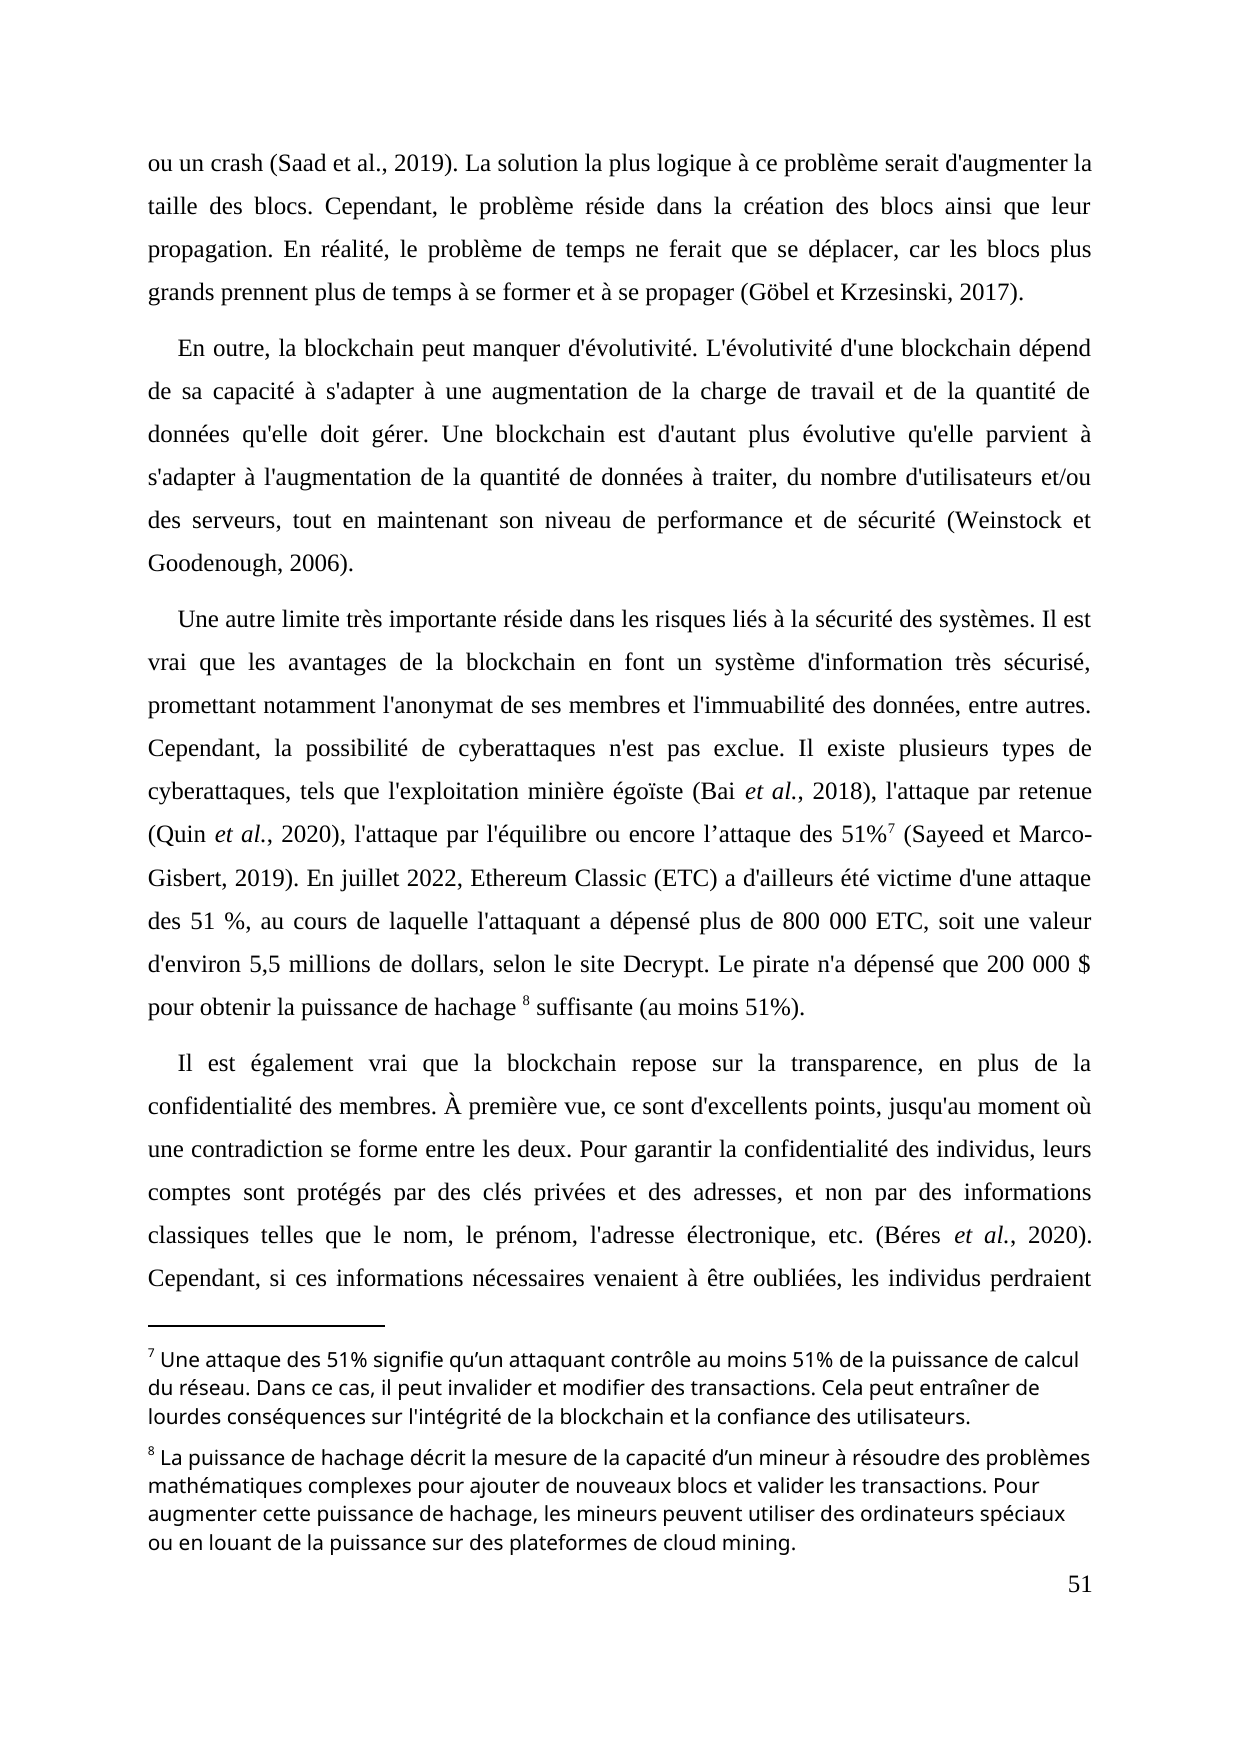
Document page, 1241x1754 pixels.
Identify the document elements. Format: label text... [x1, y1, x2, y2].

text Une autre limite très importante réside dans les risques liés à la sécurité des systèmes. Il est vrai que les avantages de la blockchain en font un système d'information très sécurisé, promettant notamment l'anonymat de ses membres et l'immuabilité des données, entre autres. Cependant, la possibilité de cyberattaques n'est pas exclue. Il existe plusieurs types de cyberattaques, tels que l'exploitation minière égoïste (Bai et al., 2018), l'attaque par retenue (Quin et al., 2020), l'attaque par l'équilibre ou encore l’attaque des 51% (Sayeed et Marco-Gisbert, 2019). En juillet 2022, Ethereum Classic (ETC) a d'ailleurs été victime d'une attaque des 51 %, au cours de laquelle l'attaquant a dépensé plus de 800 000 ETC, soit une valeur d'environ 5,5 millions de dollars, selon le site Decrypt. Le pirate n'a dépensé que 200 000 $ pour obtenir la puissance de hachage suffisante (au moins 51%). [148, 604, 1092, 1021]
text En outre, la blockchain peut manquer d'évolutivité. L'évolutivité d'une blockchain dépend de sa capacité à s'adapter à une augmentation de la charge de travail et de la quantité de données qu'elle doit gérer. Une blockchain est d'autant plus évolutive qu'elle parvient à s'adapter à l'augmentation de la quantité de données à traiter, du nombre d'utilisateurs et/ou des serveurs, tout en maintenant son niveau de performance et de sécurité (Weinstock et Goodenough, 2006). [148, 333, 1092, 577]
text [148, 148, 1092, 306]
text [148, 1048, 1092, 1292]
